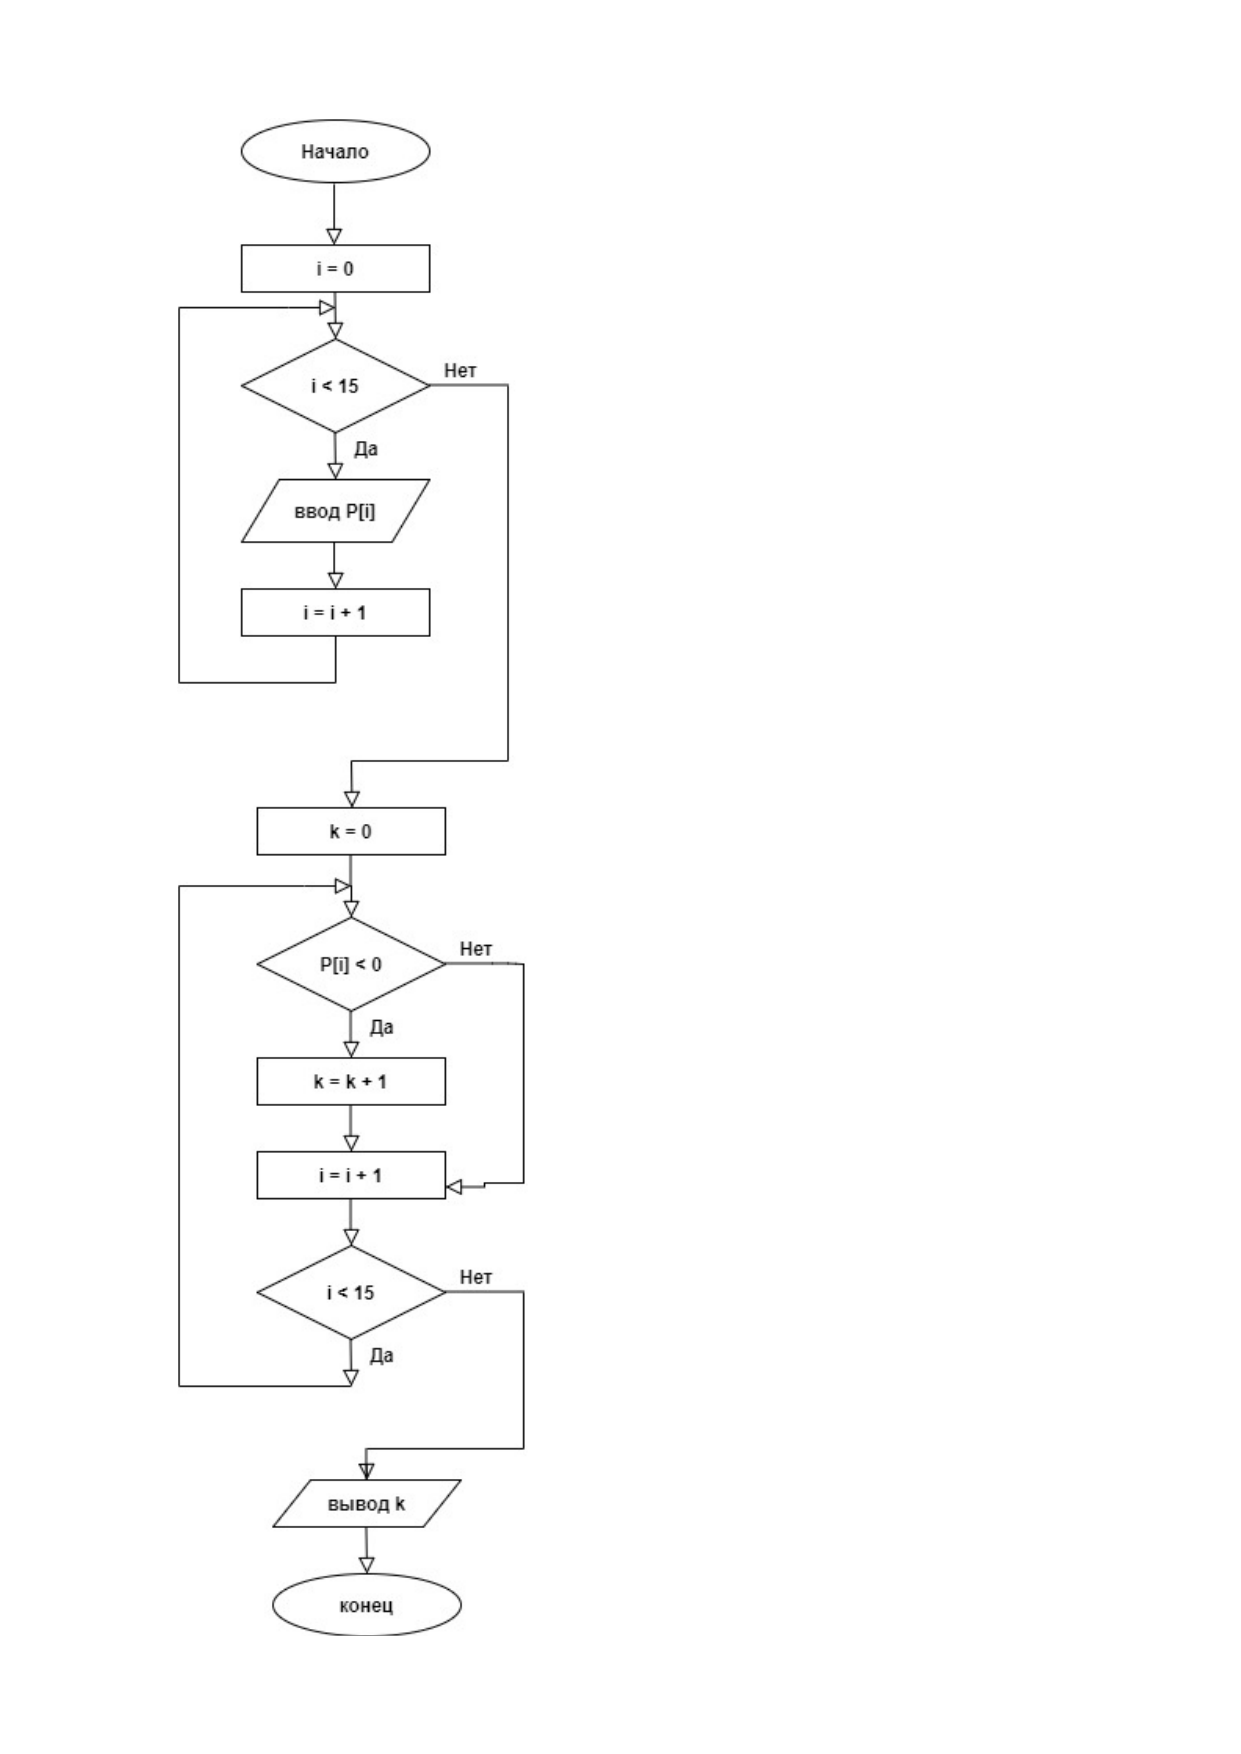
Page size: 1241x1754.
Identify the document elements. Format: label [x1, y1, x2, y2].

picture [177, 118, 542, 1636]
